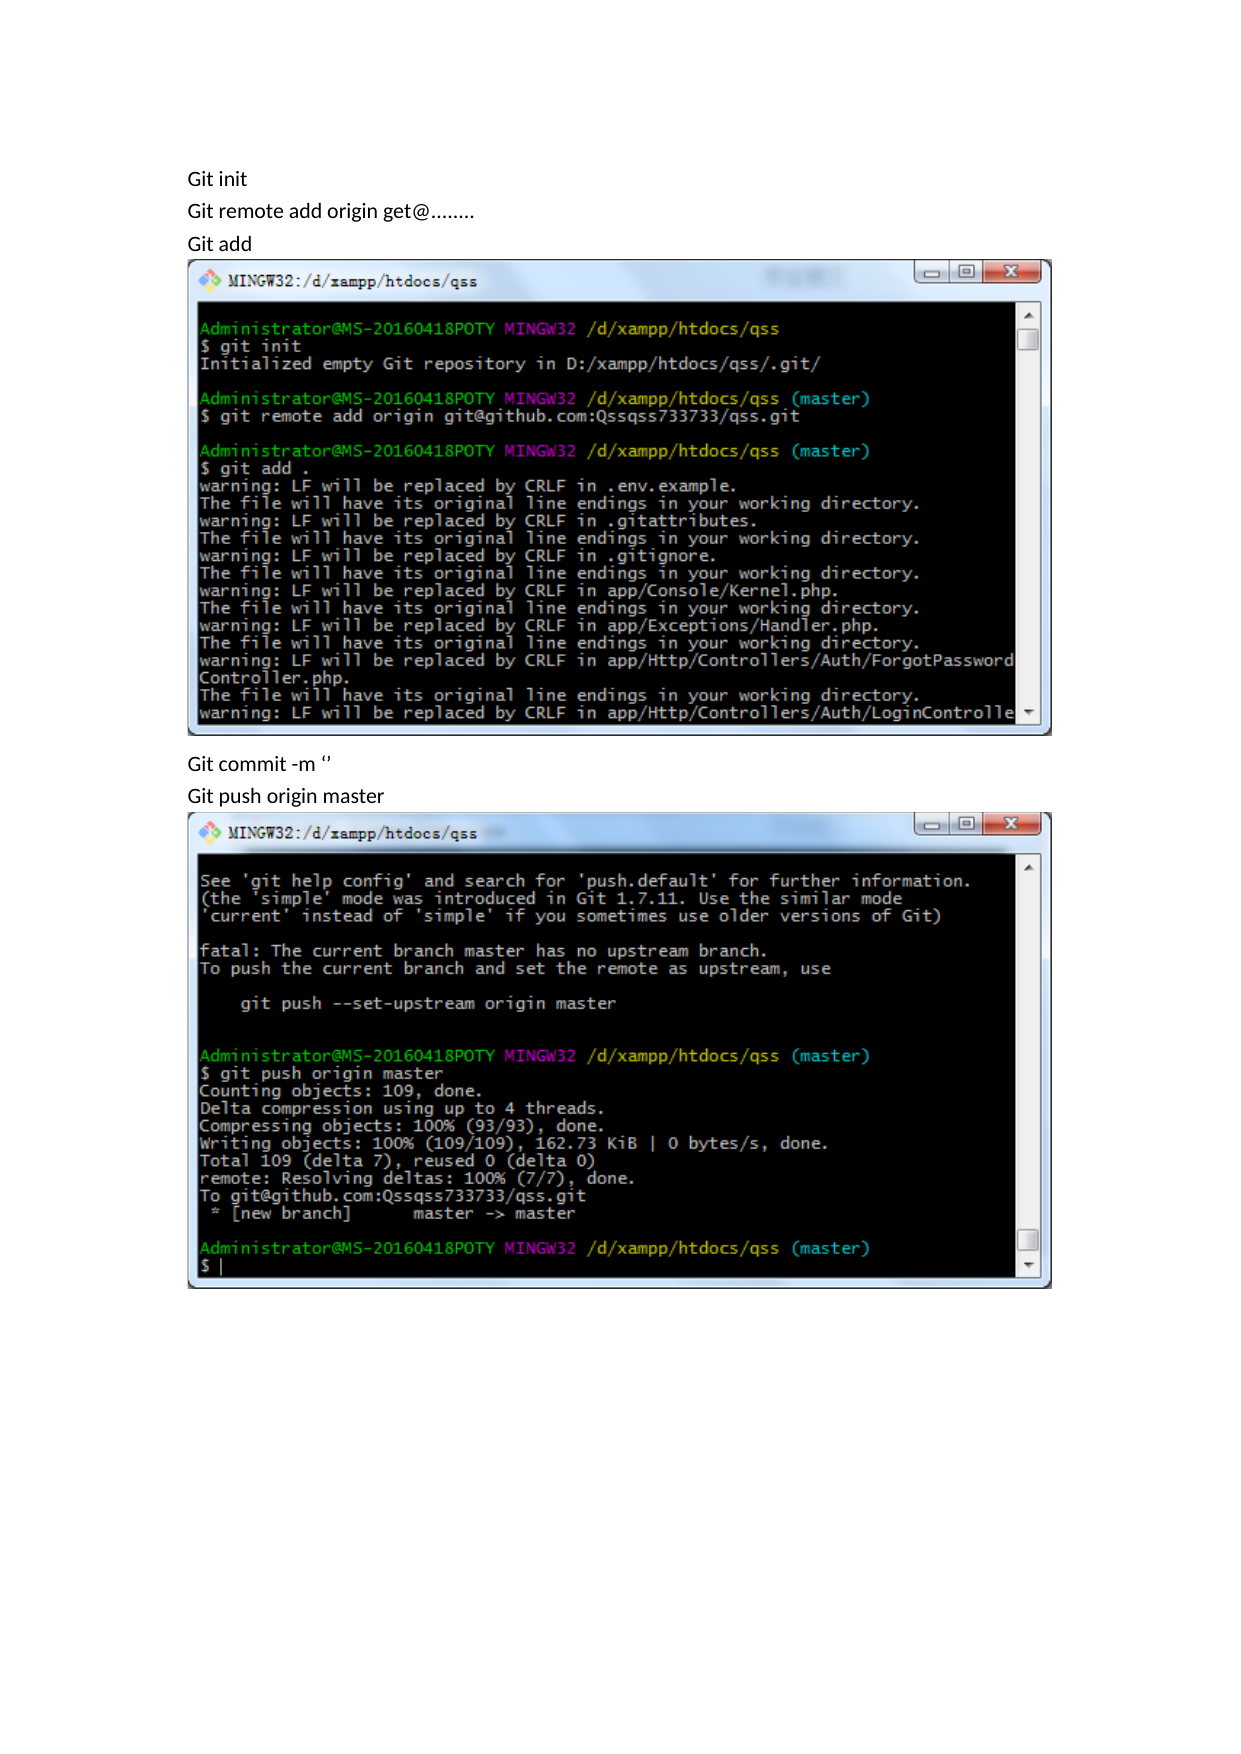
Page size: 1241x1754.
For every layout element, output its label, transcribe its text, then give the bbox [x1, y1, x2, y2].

picture [187, 812, 1052, 1289]
text Git commit -m ‘’ [187, 747, 1053, 779]
text Git remote add origin get@........ [187, 194, 1053, 227]
picture [187, 259, 1052, 736]
text Git add [187, 227, 1053, 259]
text Git init [187, 162, 1053, 194]
text Git push origin master [187, 779, 1053, 812]
